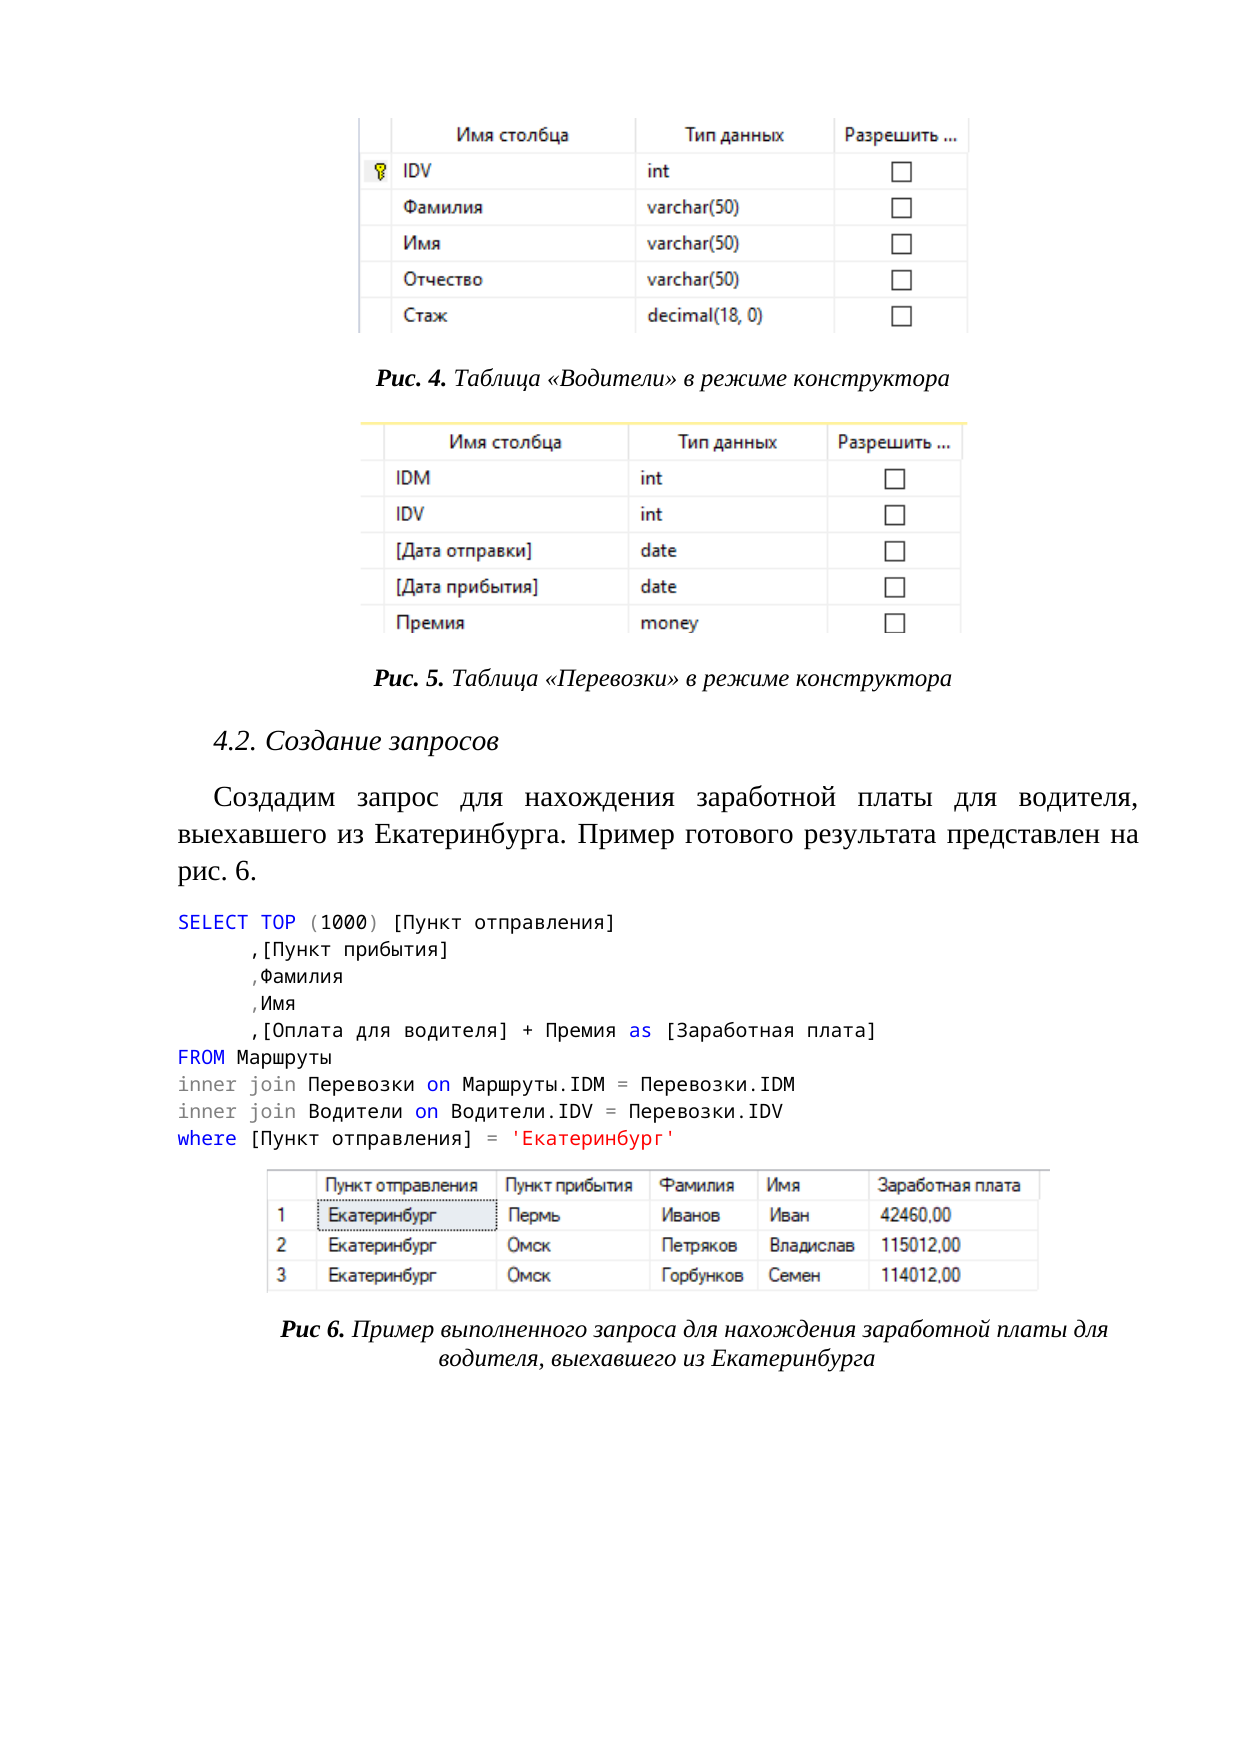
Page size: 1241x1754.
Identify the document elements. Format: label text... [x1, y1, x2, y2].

text ,[Оплата для водителя] + Премия as [Заработная плата] [177, 1016, 1152, 1043]
text Рис. 4. Таблица «Водители» в режиме конструктора [176, 363, 1152, 392]
text ,Фамилия [177, 962, 1152, 989]
text inner join Перевозки on Маршруты.IDM = Перевозки.IDM [177, 1070, 1152, 1097]
picture [358, 118, 970, 333]
text SELECT TOP (1000) [Пункт отправления] [177, 908, 1152, 935]
text inner join Водители on Водители.IDV = Перевозки.IDV [177, 1097, 1152, 1124]
text 4.2. Создание запросов [213, 723, 1152, 756]
text where [Пункт отправления] = 'Екатеринбург' [177, 1124, 1139, 1151]
text Рис 6. Пример выполненного запроса для нахождения заработной платы для водителя, выехавшего из Екатеринбурга [177, 1314, 1139, 1372]
picture [360, 422, 968, 633]
text FROM Маршруты [177, 1043, 1152, 1070]
text ,Имя [177, 989, 1152, 1016]
text Создадим запрос для нахождения заработной платы для водителя, выехавшего из Екатеринбурга. Пример готового результата представлен на рис. 6. [177, 779, 1139, 887]
text ,[Пункт прибытия] [177, 935, 1152, 962]
picture [266, 1168, 1050, 1293]
text Рис. 5. Таблица «Перевозки» в режиме конструктора [176, 663, 1152, 692]
